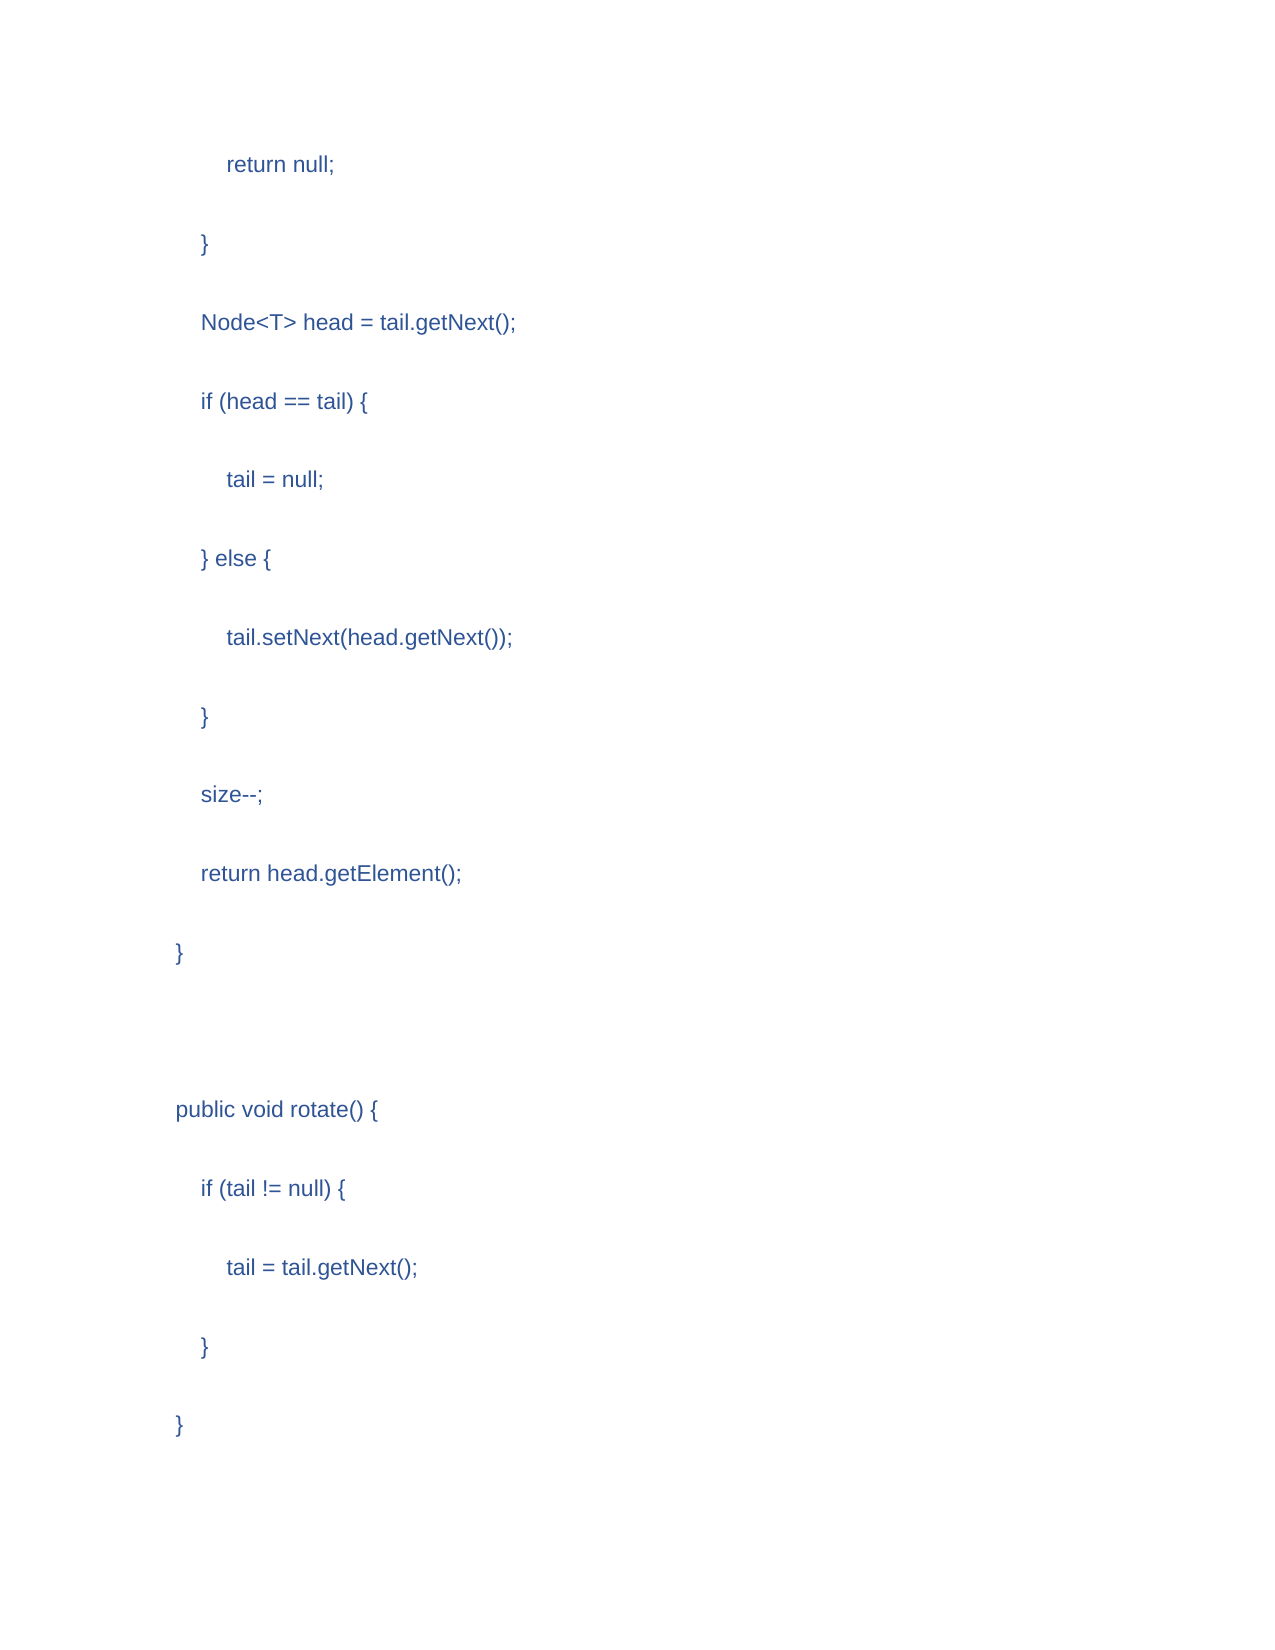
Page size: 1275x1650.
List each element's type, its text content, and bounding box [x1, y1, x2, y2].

text tail = tail.getNext(); [150, 1252, 1125, 1281]
text tail.setNext(head.getNext()); [150, 622, 1125, 651]
text } else { [150, 544, 1125, 572]
text Node<T> head = tail.getNext(); [150, 307, 1125, 336]
text } [150, 229, 1125, 257]
text return head.getElement(); [150, 859, 1125, 887]
text } [150, 701, 1125, 730]
text size--; [150, 780, 1125, 809]
text } [150, 937, 1125, 966]
text tail = null; [150, 465, 1125, 494]
text if (tail != null) { [150, 1174, 1125, 1202]
text public void rotate() { [150, 1095, 1125, 1124]
text } [150, 1410, 1125, 1439]
text return null; [150, 150, 1125, 179]
text } [150, 1331, 1125, 1360]
text if (head == tail) { [150, 386, 1125, 415]
